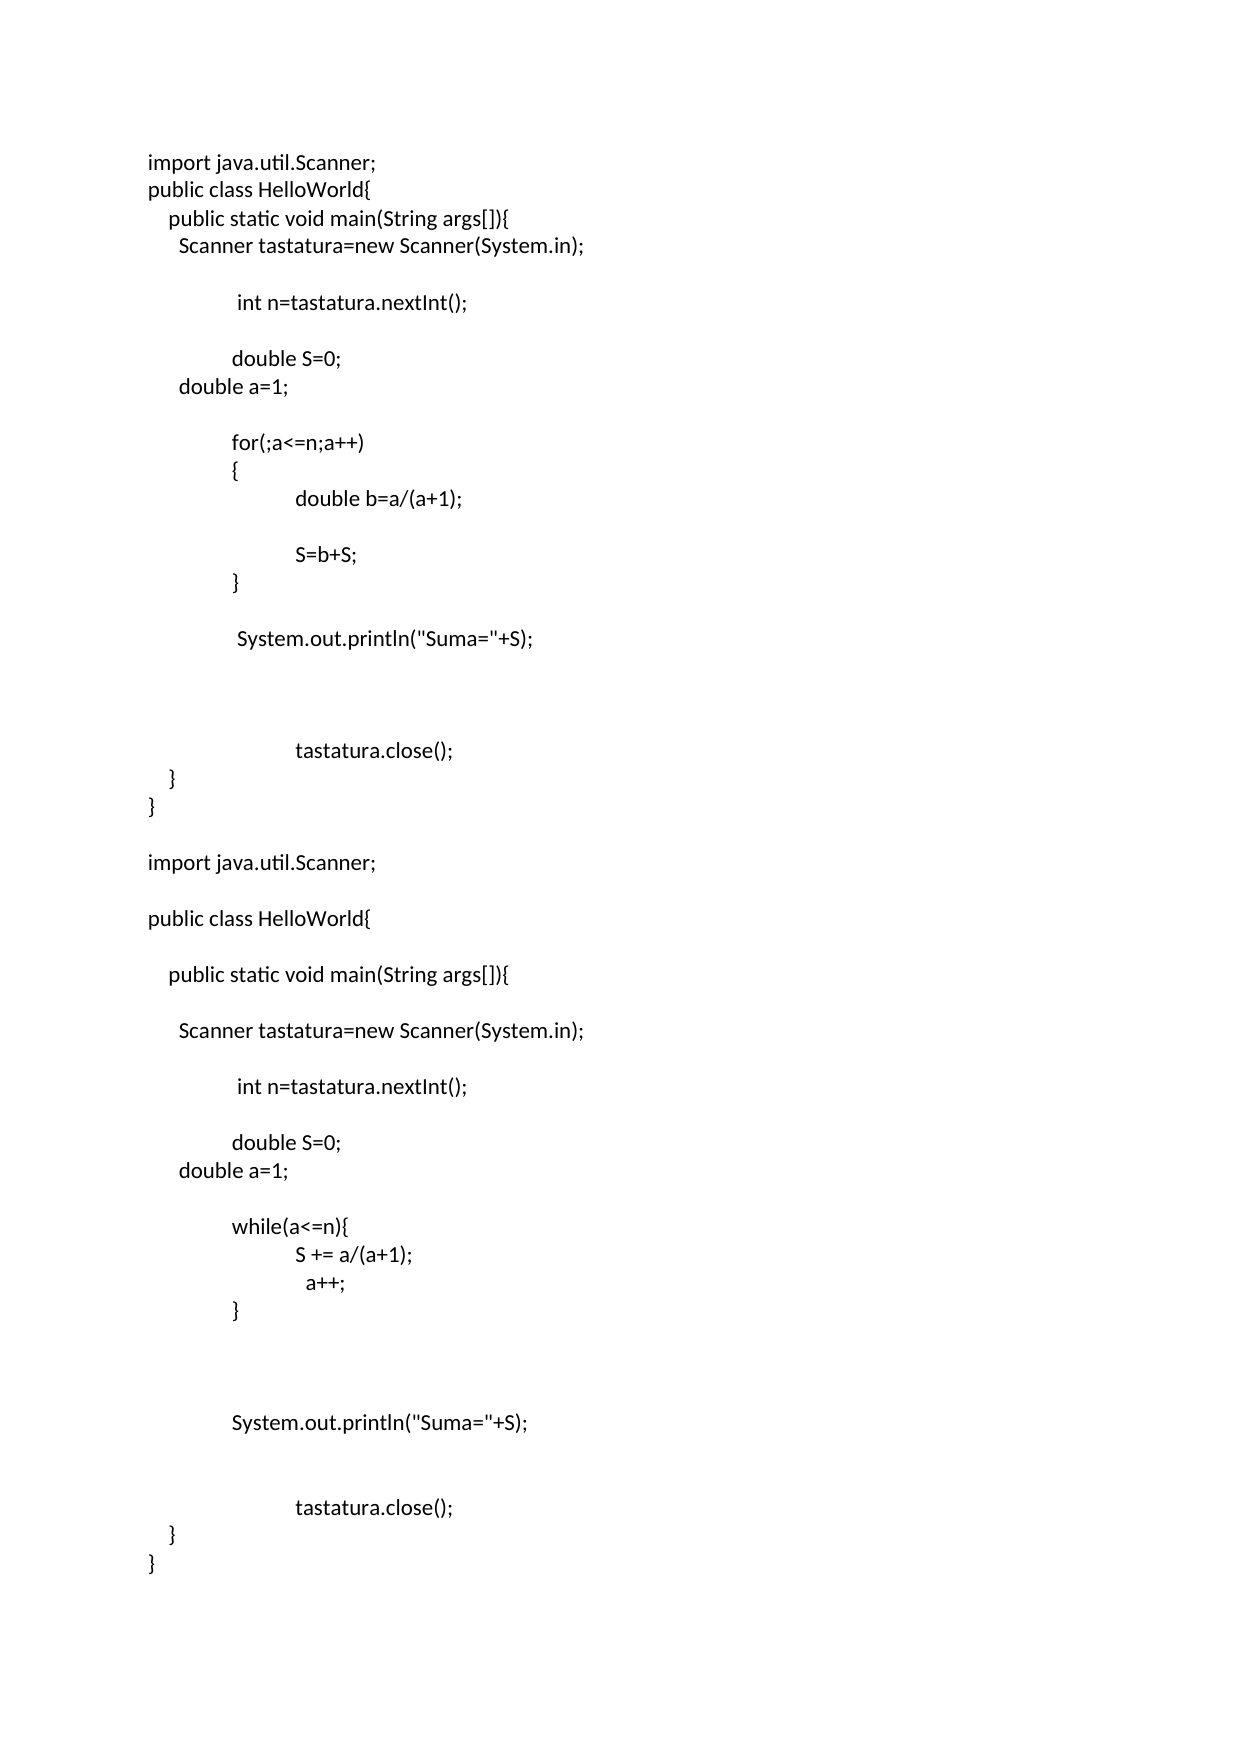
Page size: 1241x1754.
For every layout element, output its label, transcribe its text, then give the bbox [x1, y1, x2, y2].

text Scanner tastatura=new Scanner(System.in); [148, 232, 1093, 260]
text Scanner tastatura=new Scanner(System.in); [148, 1016, 1093, 1044]
text tastatura.close(); [148, 736, 1093, 764]
text tastatura.close(); [148, 1493, 1093, 1521]
text System.out.println("Suma="+S); [148, 624, 1093, 652]
text double S=0; [148, 1128, 1093, 1156]
text public class HelloWorld{ [148, 904, 1093, 932]
text double a=1; [148, 372, 1093, 400]
text } [148, 764, 1093, 792]
text public static void main(String args[]){ [148, 204, 1093, 232]
text import java.util.Scanner; [148, 848, 1093, 876]
text } [148, 1549, 1093, 1577]
text double b=a/(a+1); [148, 484, 1093, 512]
text double a=1; [148, 1156, 1093, 1184]
text { [148, 456, 1093, 484]
text S=b+S; [148, 540, 1093, 568]
text double S=0; [148, 344, 1093, 372]
text for(;a<=n;a++) [148, 428, 1093, 456]
text } [148, 1521, 1093, 1549]
text public class HelloWorld{ [148, 176, 1093, 204]
text int n=tastatura.nextInt(); [148, 288, 1093, 316]
text System.out.println("Suma="+S); [148, 1408, 1093, 1437]
text } [148, 792, 1093, 820]
text } [148, 1296, 1093, 1324]
text int n=tastatura.nextInt(); [148, 1072, 1093, 1100]
text public static void main(String args[]){ [148, 960, 1093, 988]
text while(a<=n){ [148, 1212, 1093, 1240]
text a++; [148, 1268, 1093, 1296]
text } [148, 568, 1093, 596]
text import java.util.Scanner; [148, 148, 1093, 176]
text S += a/(a+1); [148, 1240, 1093, 1268]
